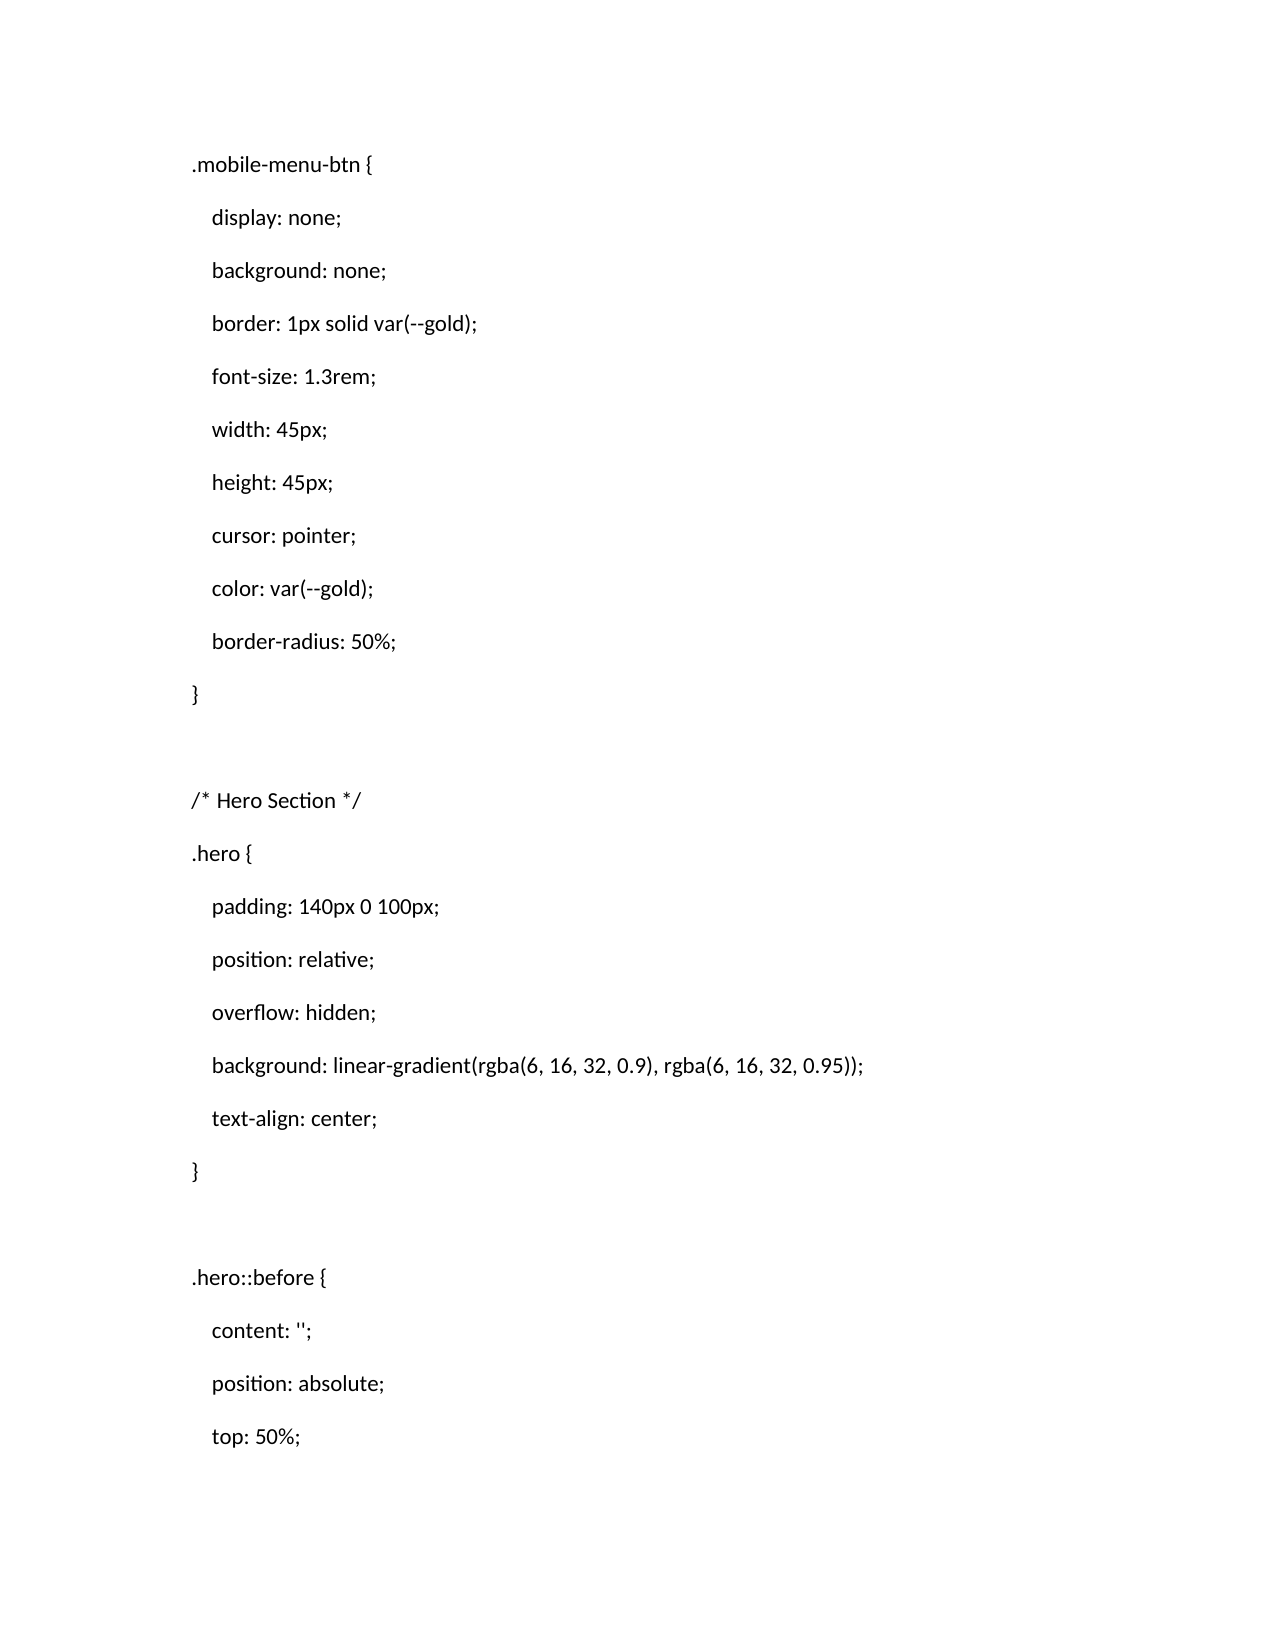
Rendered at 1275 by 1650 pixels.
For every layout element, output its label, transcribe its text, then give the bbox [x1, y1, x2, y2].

text border: 1px solid var(--gold); [150, 309, 1125, 337]
text height: 45px; [150, 468, 1125, 496]
text border-radius: 50%; [150, 627, 1125, 655]
text background: none; [150, 256, 1125, 284]
text content: ''; [150, 1316, 1125, 1344]
text width: 45px; [150, 415, 1125, 443]
text overflow: hidden; [150, 998, 1125, 1026]
text padding: 140px 0 100px; [150, 892, 1125, 920]
text } [150, 680, 1125, 708]
text } [150, 1157, 1125, 1185]
text /* Hero Section */ [150, 786, 1125, 814]
text text-align: center; [150, 1104, 1125, 1132]
text .hero::before { [150, 1263, 1125, 1291]
text .mobile-menu-btn { [150, 150, 1125, 178]
text cursor: pointer; [150, 521, 1125, 549]
text .hero { [150, 839, 1125, 867]
text color: var(--gold); [150, 574, 1125, 602]
text display: none; [150, 203, 1125, 231]
text font-size: 1.3rem; [150, 362, 1125, 390]
text background: linear-gradient(rgba(6, 16, 32, 0.9), rgba(6, 16, 32, 0.95)); [150, 1051, 1125, 1079]
text position: relative; [150, 945, 1125, 973]
text top: 50%; [150, 1422, 1125, 1451]
text position: absolute; [150, 1369, 1125, 1397]
